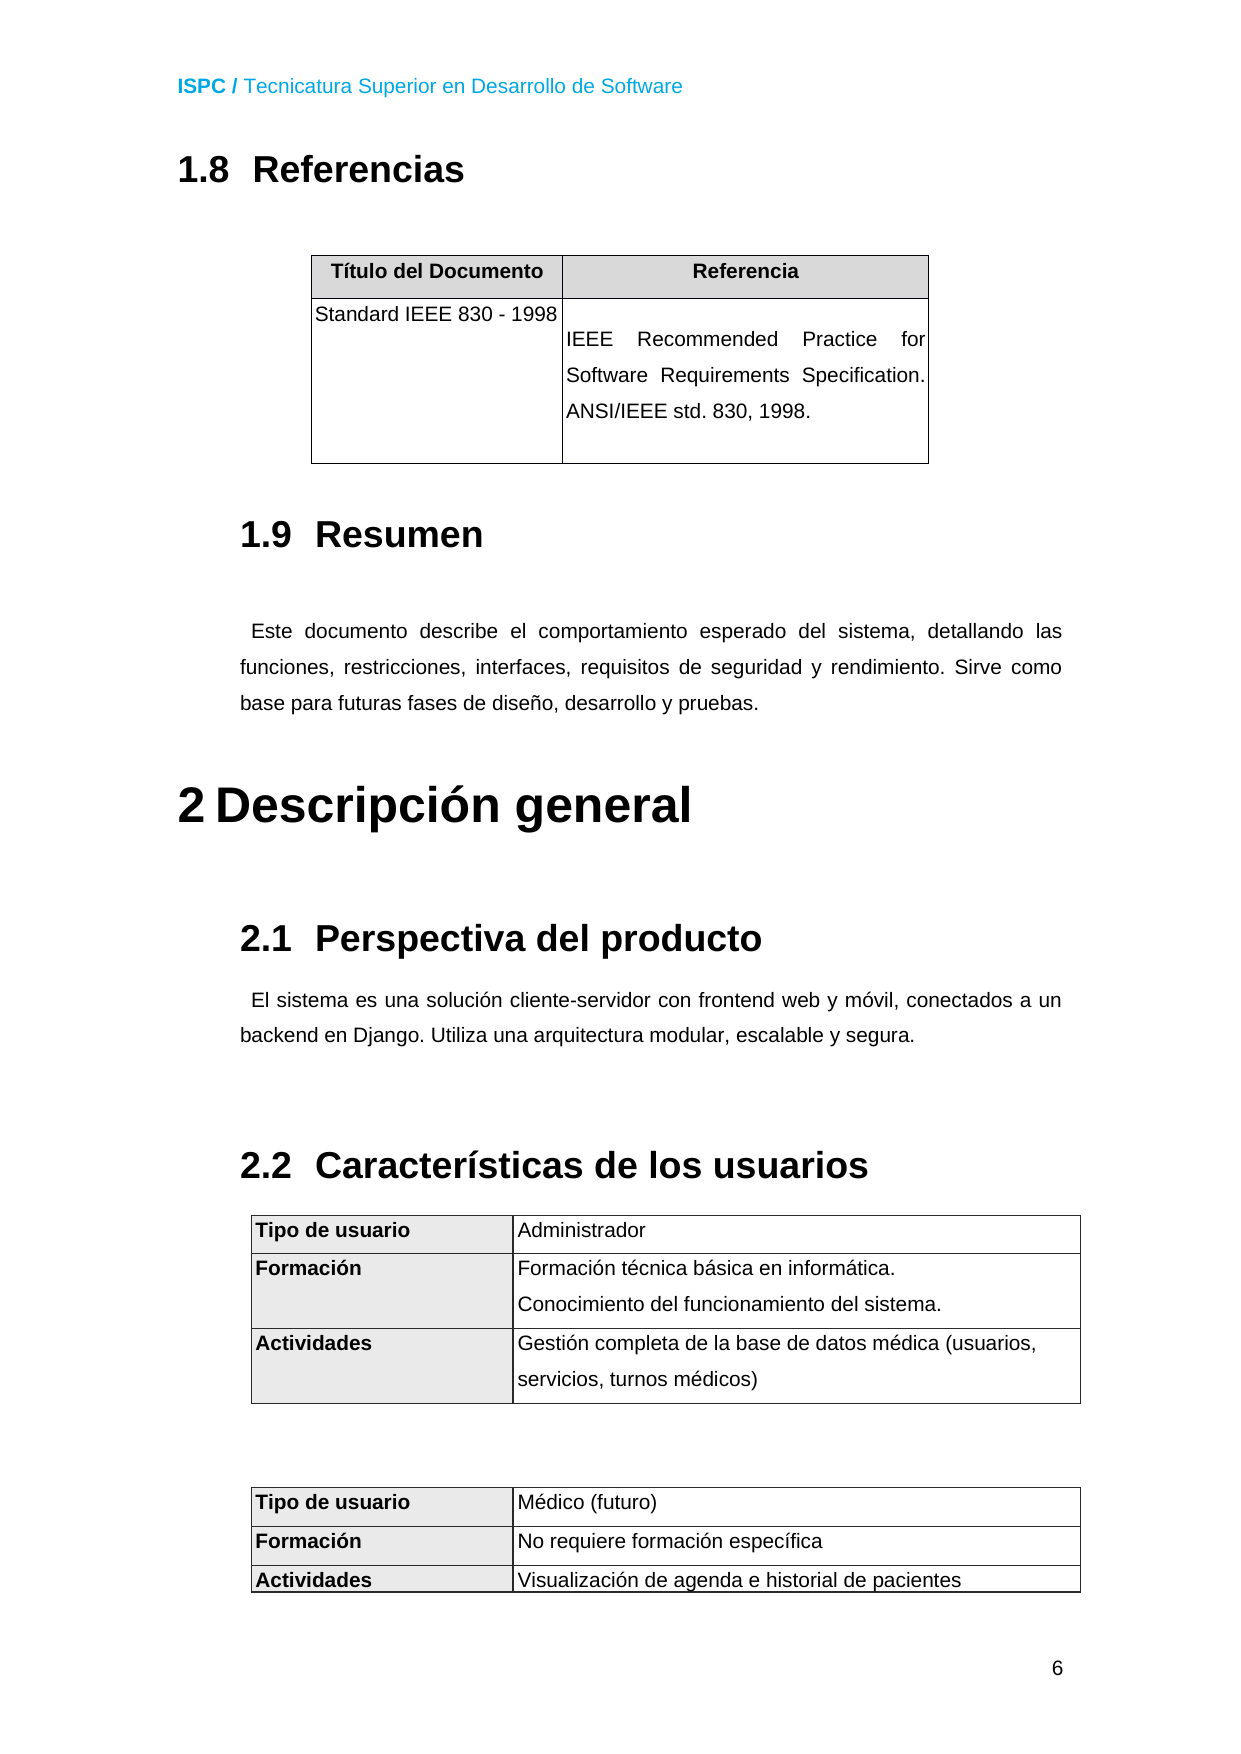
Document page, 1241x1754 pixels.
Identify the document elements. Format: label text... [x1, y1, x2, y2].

table_header Referencia [563, 256, 928, 298]
table_cell No requiere formación específica [514, 1527, 1080, 1565]
text Este documento describe el comportamiento esperado del sistema, detallando las funciones, restricciones, interfaces, requisitos de seguridad y rendimiento. Sirve como base para futuras fases de diseño, desarrollo y pruebas. [240, 619, 1063, 715]
table_header Médico (futuro) [514, 1488, 1080, 1526]
table_cell Formación [252, 1254, 512, 1328]
subtitle Perspectiva del producto [240, 916, 1063, 959]
table_cell Gestión completa de la base de datos médica (usuarios, servicios, turnos médicos) [514, 1329, 1080, 1403]
table_cell Actividades [252, 1566, 512, 1591]
text El sistema es una solución cliente-servidor con frontend web y móvil, conectados a un backend en Django. Utiliza una arquitectura modular, escalable y segura. [240, 987, 1063, 1047]
table_cell Actividades [252, 1329, 512, 1403]
table_header Administrador [514, 1216, 1080, 1253]
subtitle Referencias [177, 148, 1063, 191]
table_header Título del Documento [312, 256, 562, 298]
table_cell Standard IEEE 830 - 1998 [312, 299, 562, 463]
table_header Tipo de usuario [252, 1488, 512, 1526]
table_cell IEEE Recommended Practice for Software Requirements Specification. ANSI/IEEE std. 830, 1998. [563, 299, 928, 463]
subtitle Resumen [240, 512, 1063, 556]
table_cell Formación técnica básica en informática. Conocimiento del funcionamiento del sistema. [514, 1254, 1080, 1328]
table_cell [514, 1566, 1080, 1591]
table_header Tipo de usuario [252, 1216, 512, 1253]
table_cell Formación [252, 1527, 512, 1565]
subtitle Descripción general [177, 776, 1063, 833]
subtitle Características de los usuarios [240, 1144, 1063, 1187]
